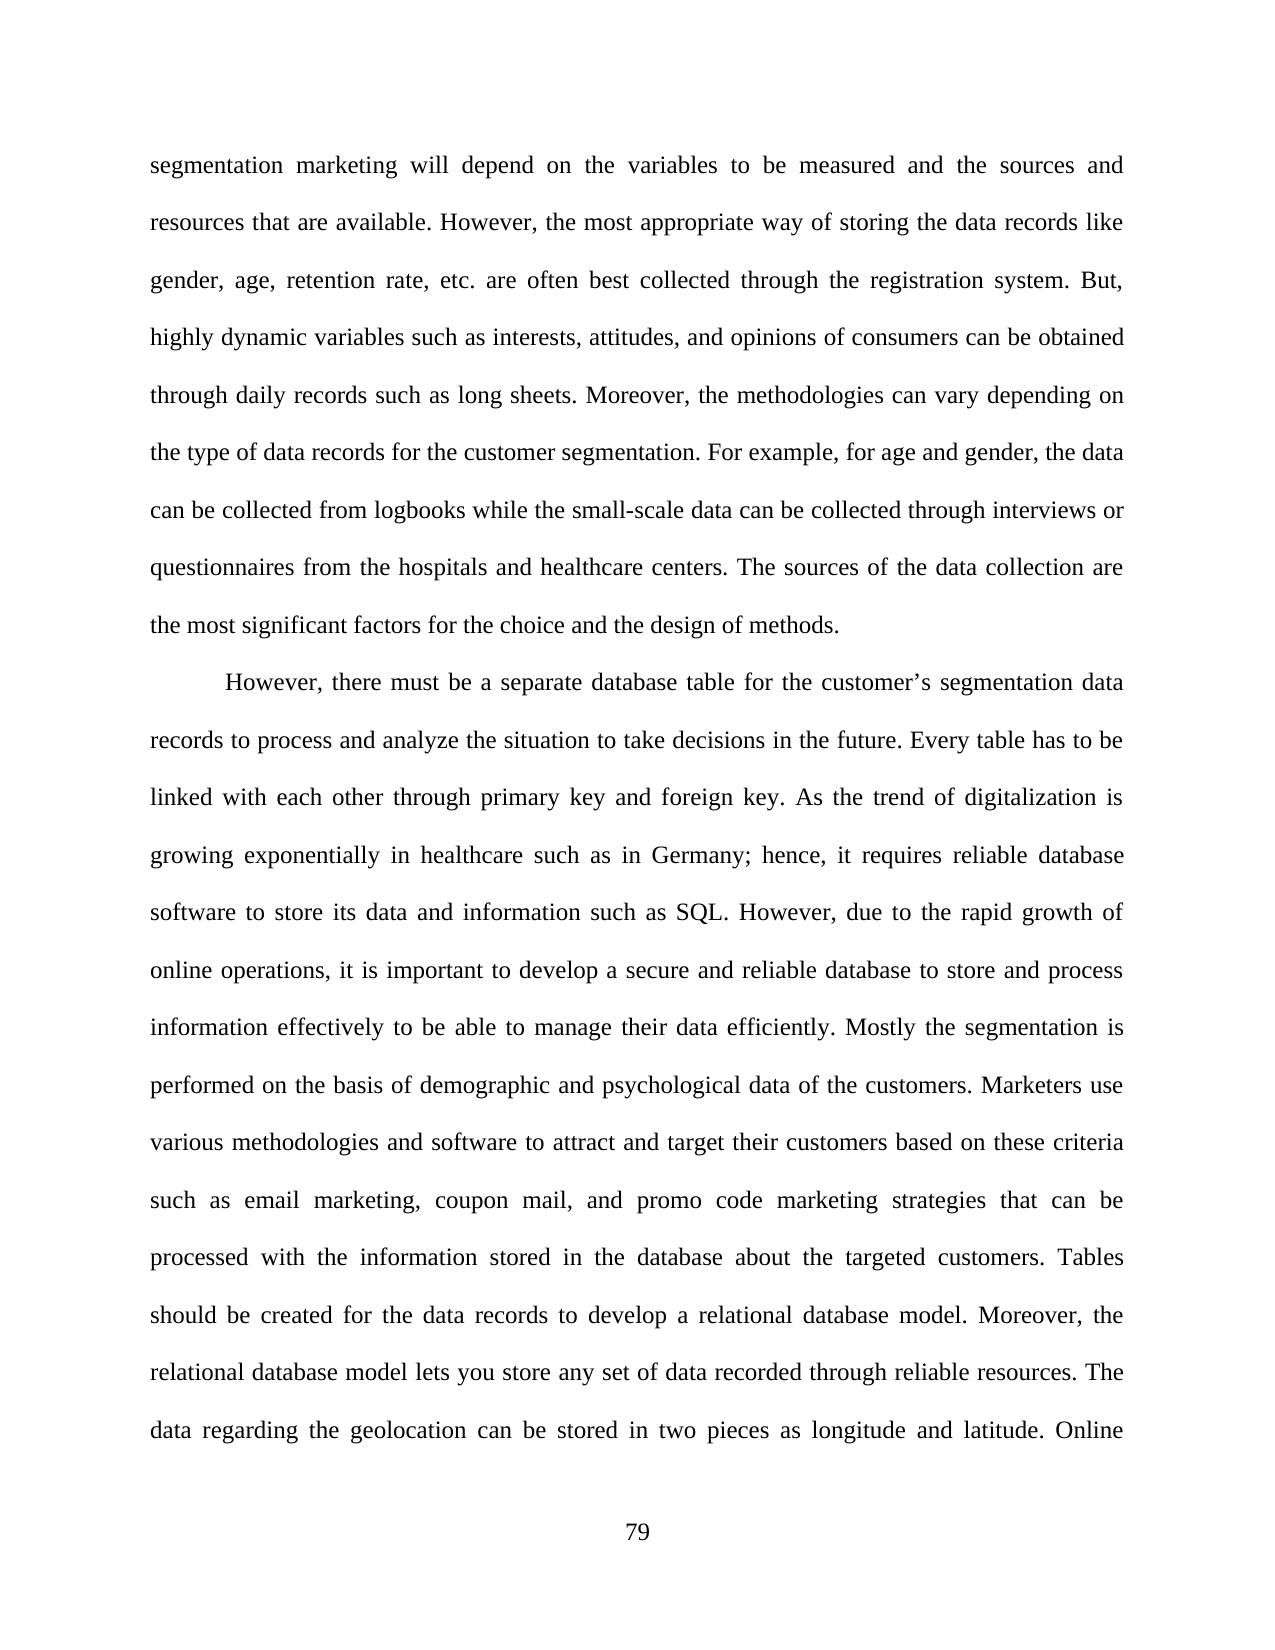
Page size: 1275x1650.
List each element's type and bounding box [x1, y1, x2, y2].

text [150, 150, 1125, 639]
text [150, 667, 1125, 1444]
